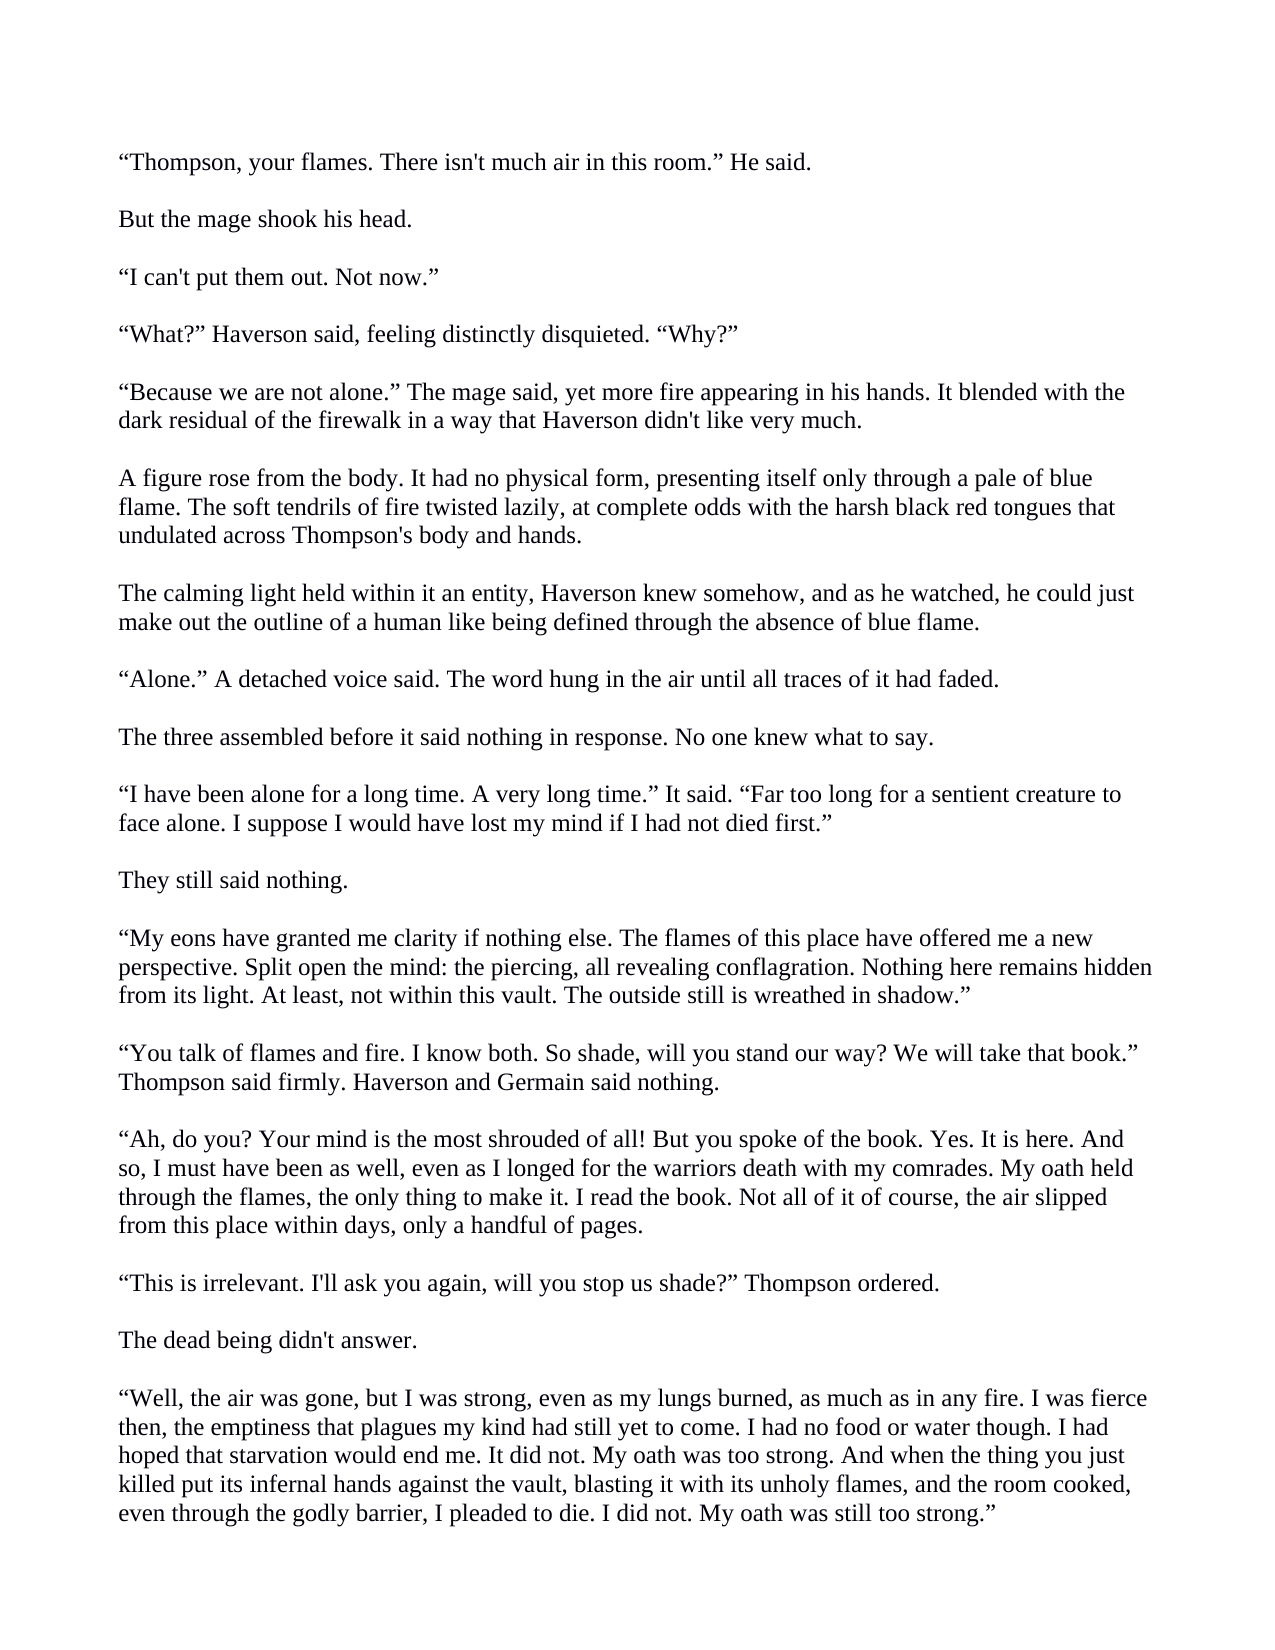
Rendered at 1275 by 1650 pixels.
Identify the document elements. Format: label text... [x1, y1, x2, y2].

text “Well, the air was gone, but I was strong, even as my lungs burned, as much as in any fire. I was fierce then, the emptiness that plagues my kind had still yet to come. I had no food or water though. I had hoped that starvation would end me. It did not. My oath was too strong. And when the thing you just killed put its infernal hands against the vault, blasting it with its unholy flames, and the room cooked, even through the godly barrier, I pleaded to die. I did not. My oath was still too strong.” [118, 1383, 1157, 1527]
text The three assembled before it said nothing in response. No one knew what to say. [118, 722, 1157, 751]
text “This is irrelevant. I'll ask you again, will you stop us shade?” Thompson ordered. [118, 1268, 1157, 1297]
text They still said nothing. [118, 866, 1157, 894]
text But the mage shook his head. [118, 204, 1157, 233]
text “I have been alone for a long time. A very long time.” It said. “Far too long for a sentient creature to face alone. I suppose I would have lost my mind if I had not died first.” [118, 779, 1157, 837]
text “Thompson, your flames. There isn't much air in this room.” He said. [118, 147, 1157, 176]
text “Alone.” A detached voice said. The word hung in the air until all traces of it had faded. [118, 664, 1157, 693]
text The calming light held within it an entity, Haverson knew somehow, and as he watched, he could just make out the outline of a human like being defined through the absence of blue flame. [118, 578, 1157, 636]
text “What?” Haverson said, feeling distinctly disquieted. “Why?” [118, 319, 1157, 348]
text “You talk of flames and fire. I know both. So shade, will you stand our way? We will take that book.” Thompson said firmly. Haverson and Germain said nothing. [118, 1038, 1157, 1096]
text “Ah, do you? Your mind is the most shrouded of all! But you spoke of the book. Yes. It is here. And so, I must have been as well, even as I longed for the warriors death with my comrades. My oath held through the flames, the only thing to make it. I read the book. Not all of it of course, the air slipped from this place within days, only a handful of pages. [118, 1124, 1157, 1239]
text “I can't put them out. Not now.” [118, 262, 1157, 291]
text “My eons have granted me clarity if nothing else. The flames of this place have offered me a new perspective. Split open the mind: the piercing, all revealing conflagration. Nothing here remains hidden from its light. At least, not within this vault. The outside still is wreathed in shadow.” [118, 923, 1157, 1009]
text A figure rose from the body. It had no physical form, presenting itself only through a pale of blue flame. The soft tendrils of fire twisted lazily, at complete odds with the harsh black red tongues that undulated across Thompson's body and hands. [118, 463, 1157, 549]
text The dead being didn't answer. [118, 1326, 1157, 1354]
text “Because we are not alone.” The mage said, yet more fire appearing in his hands. It blended with the dark residual of the firewalk in a way that Haverson didn't like very much. [118, 377, 1157, 434]
